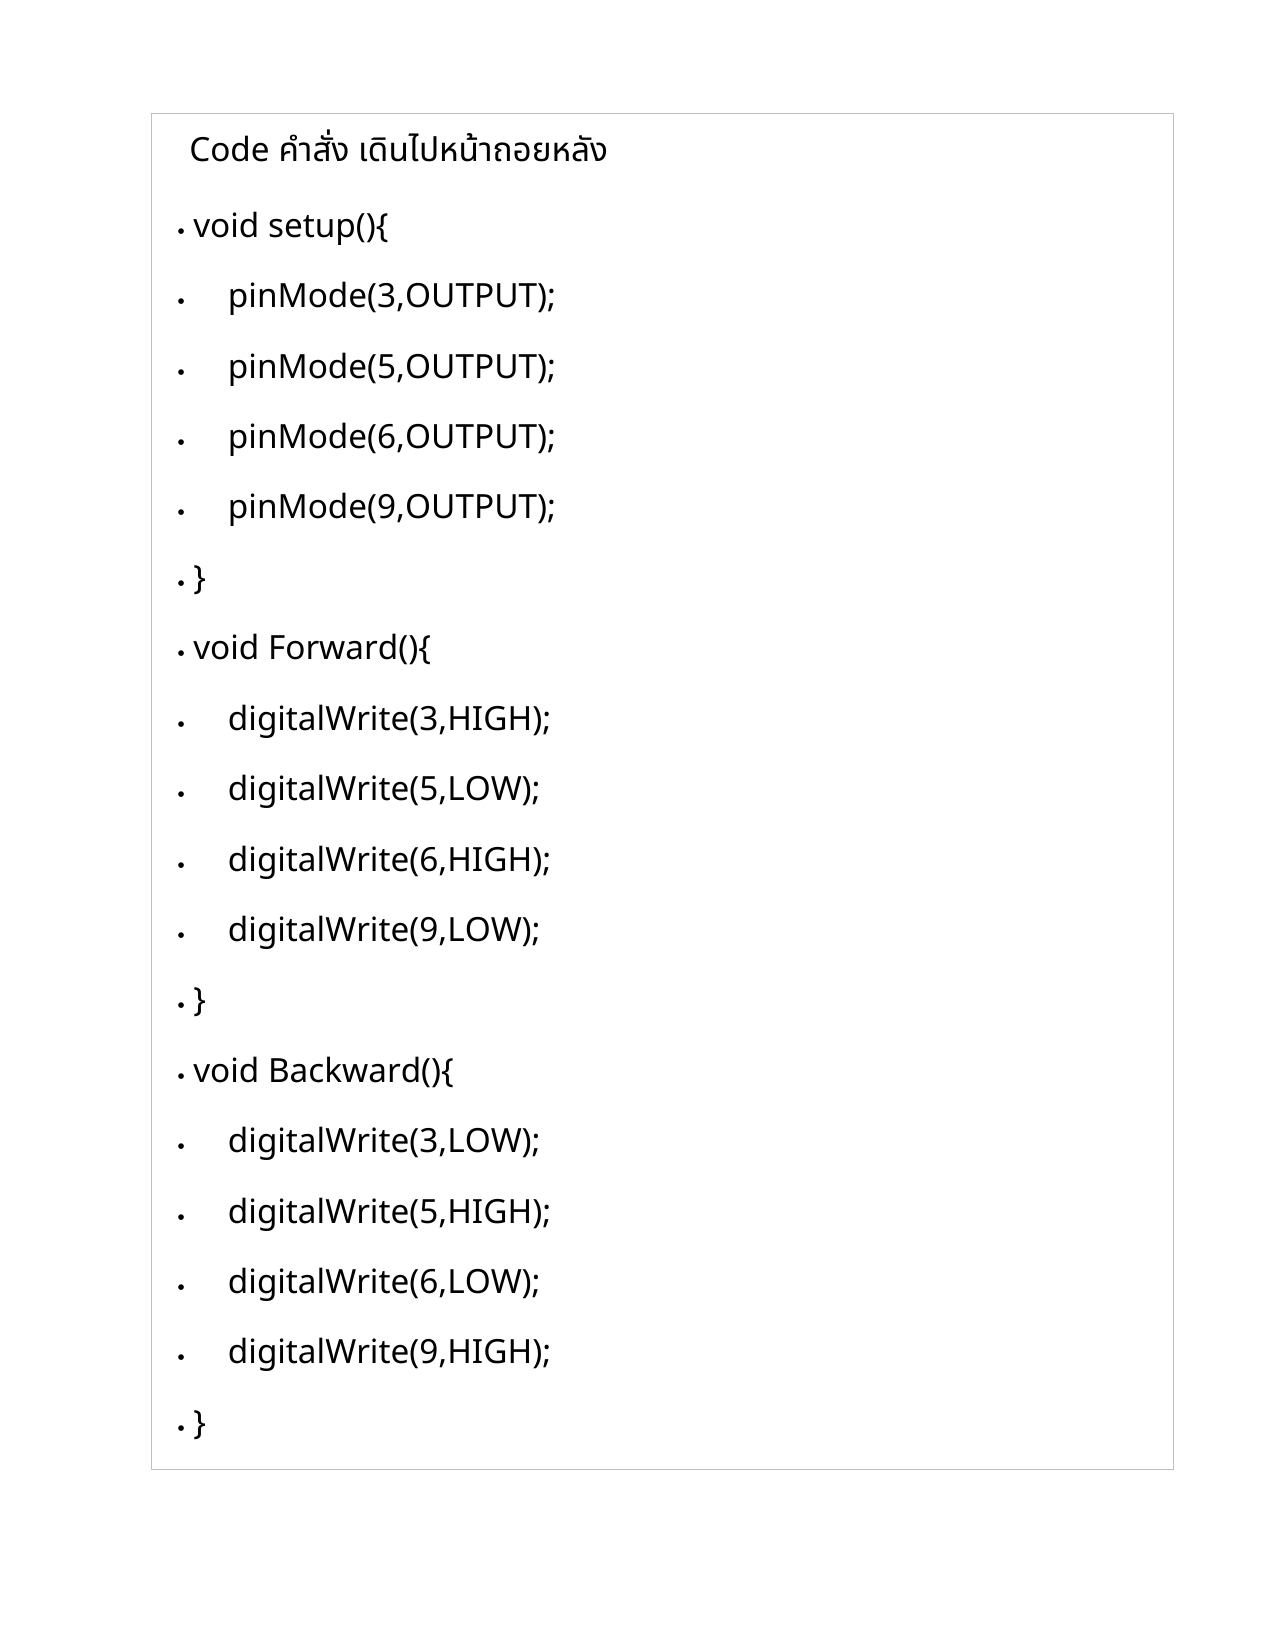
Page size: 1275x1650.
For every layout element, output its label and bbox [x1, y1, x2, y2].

table_cell [152, 114, 1173, 1469]
